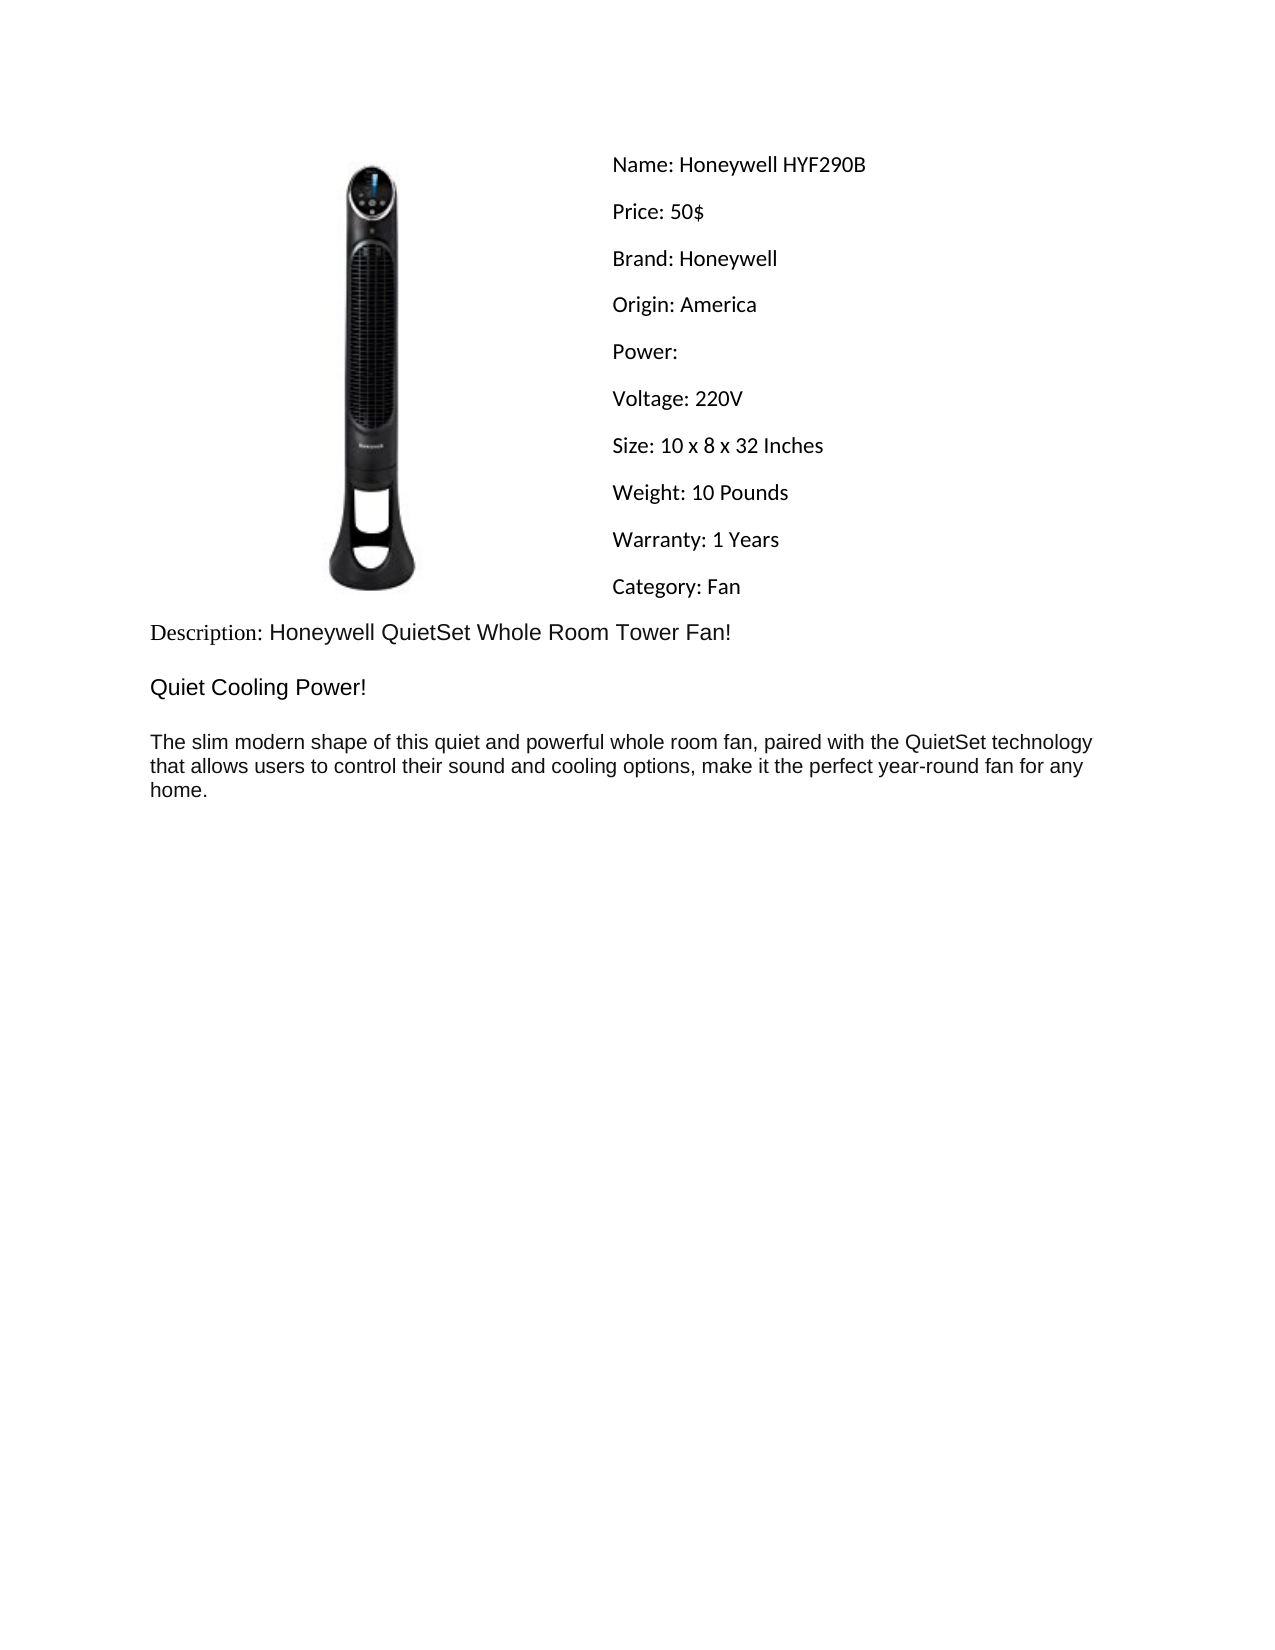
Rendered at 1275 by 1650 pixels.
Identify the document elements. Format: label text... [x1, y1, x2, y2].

text Power: [594, 337, 1125, 366]
picture [148, 150, 594, 602]
text Name: Honeywell HYF290B [594, 150, 1125, 178]
text Weight: 10 Pounds [594, 478, 1125, 506]
subtitle Description: Honeywell QuietSet Whole Room Tower Fan! [150, 619, 1125, 645]
text Price: 50$ [594, 197, 1125, 225]
text Warranty: 1 Years [594, 525, 1125, 553]
text Category: Fan [594, 572, 1125, 600]
text Origin: America [594, 291, 1125, 319]
text Brand: Honeywell [594, 244, 1125, 272]
text Size: 10 x 8 x 32 Inches [594, 431, 1125, 459]
text The slim modern shape of this quiet and powerful whole room fan, paired with the QuietSet technology that allows users to control their sound and cooling options, make it the perfect year-round fan for any home. [150, 730, 1125, 802]
text Quiet Cooling Power! [150, 674, 1125, 701]
text Voltage: 220V [594, 384, 1125, 412]
